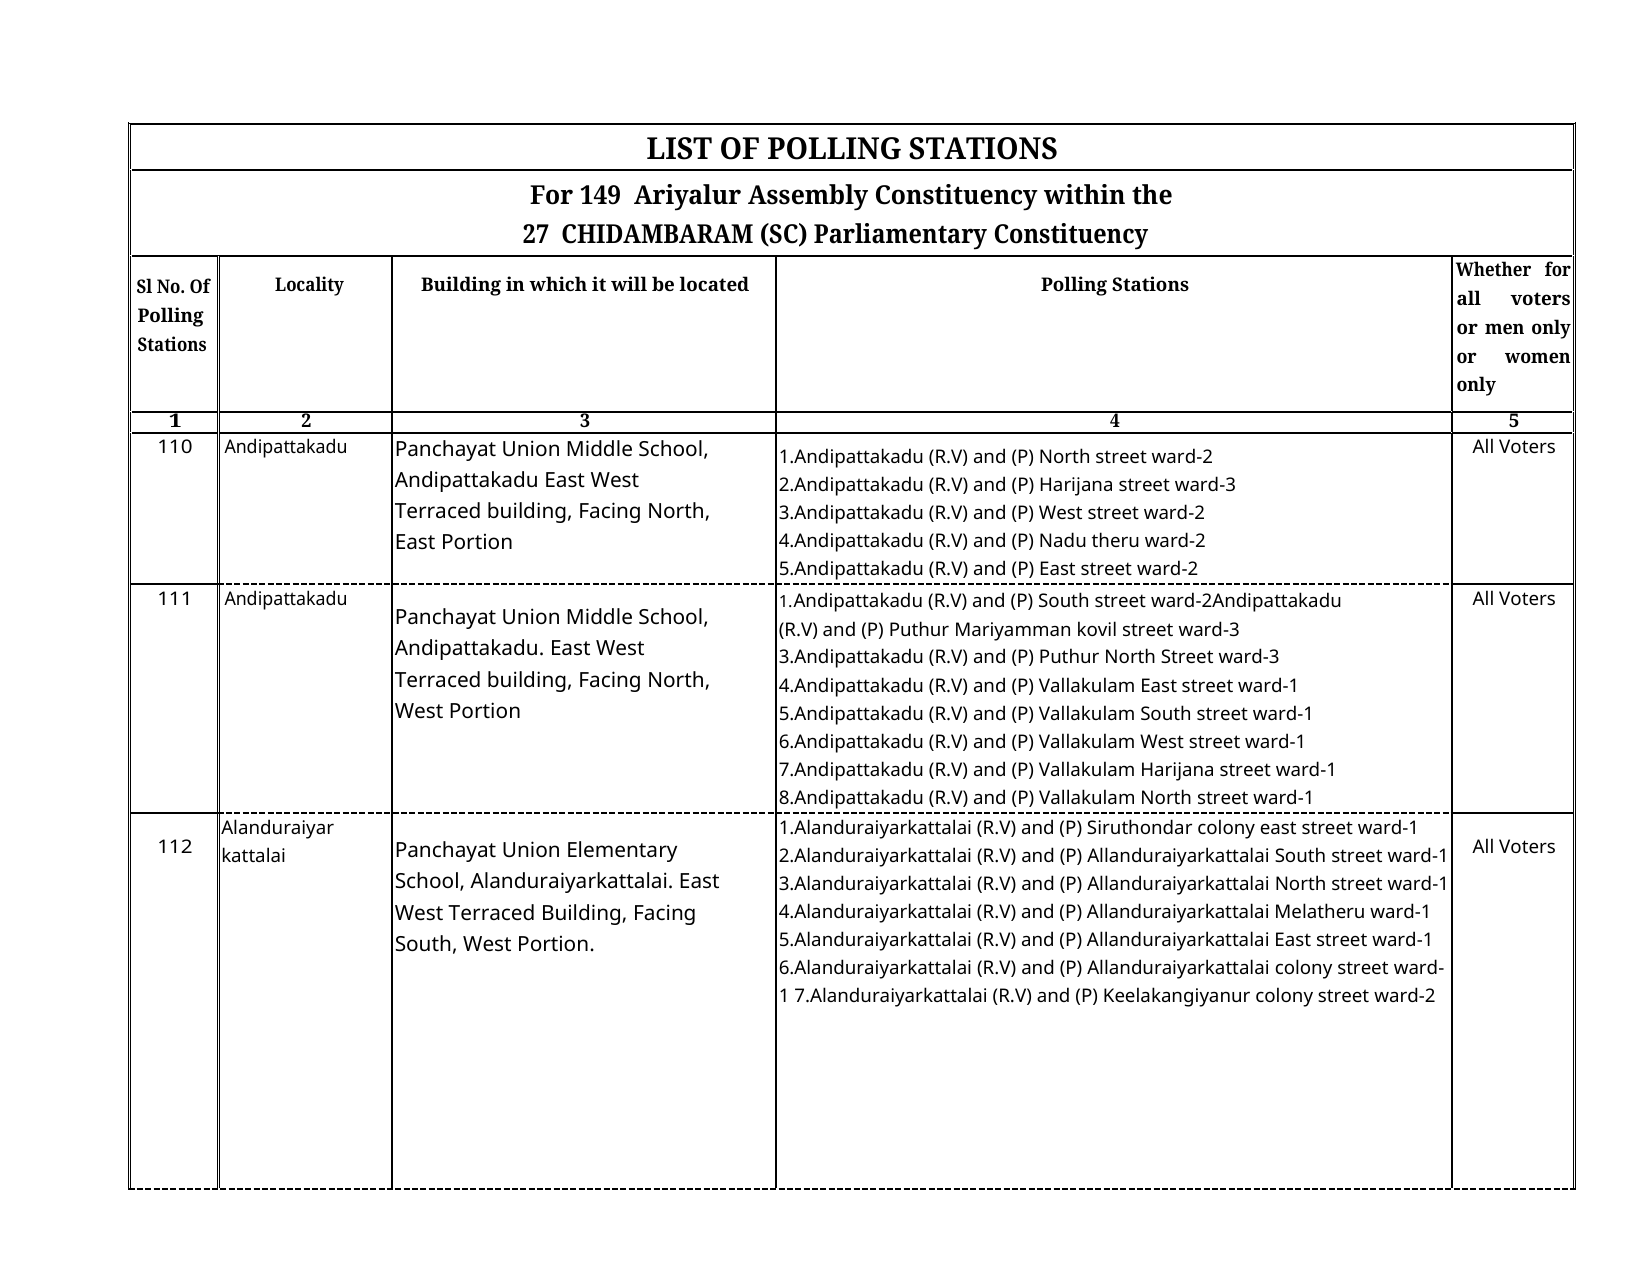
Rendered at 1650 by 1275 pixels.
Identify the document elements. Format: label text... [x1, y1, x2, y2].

table_cell 111 [131, 585, 217, 812]
table_cell 4 [777, 413, 1451, 431]
table_cell Panchayat Union Middle School, Andipattakadu. East West Terraced building, Facing North, West Portion [393, 583, 775, 812]
table_cell Panchayat Union Middle School, Andipattakadu East West Terraced building, Facing North, East Portion [393, 434, 775, 583]
table_cell For 149 ­ Ariyalur Assembly Constituency within the 27 ­ CHIDAMBARAM (SC) Parliamentary Constituency [130, 169, 1574, 254]
table_cell Sl No. Of Polling Stations [130, 255, 217, 411]
table_cell 5 [1453, 411, 1574, 431]
table_cell Locality [220, 257, 391, 411]
table_cell Polling Stations [777, 257, 1451, 411]
table_cell 1 [130, 411, 217, 431]
table_cell Alanduraiyar kattalai [220, 812, 391, 1188]
table_cell 3 [393, 413, 775, 431]
table_cell Andipattakadu [220, 434, 391, 583]
table_cell Panchayat Union Elementary School, Alanduraiyarkattalai. East West Terraced Building, Facing South, West Portion. [393, 812, 775, 1188]
table_cell All Voters [1453, 585, 1573, 812]
table_cell Whether for all voters or men only or women only [1453, 255, 1574, 411]
table_cell Building in which it will be located [393, 257, 775, 411]
table_cell 1.Alanduraiyarkattalai (R.V) and (P) Siruthondar colony east street ward‐1 2.Alanduraiyarkattalai (R.V) and (P) Allanduraiyarkattalai South street ward‐1 3.Alanduraiyarkattalai (R.V) and (P) Allanduraiyarkattalai North street ward‐1 4.Alanduraiyarkattalai (R.V) and (P) Allanduraiyarkattalai Melatheru ward‐1 5.Alanduraiyarkattalai (R.V) and (P) Allanduraiyarkattalai East street ward‐1 6.Alanduraiyarkattalai (R.V) and (P) Allanduraiyarkattalai colony street ward‐1 7.Alanduraiyarkattalai (R.V) and (P) Keelakangiyanur colony street ward‐2 [777, 812, 1451, 1188]
table_cell Andipattakadu [220, 583, 391, 812]
table_cell Andipattakadu (R.V) and (P) South street ward‐2Andipattakadu (R.V) and (P) Puthur Mariyamman kovil street ward‐3 3.Andipattakadu (R.V) and (P) Puthur North Street ward‐3 4.Andipattakadu (R.V) and (P) Vallakulam East street ward‐1 5.Andipattakadu (R.V) and (P) Vallakulam South street ward‐1 6.Andipattakadu (R.V) and (P) Vallakulam West street ward‐1 7.Andipattakadu (R.V) and (P) Vallakulam Harijana street ward‐1 8.Andipattakadu (R.V) and (P) Vallakulam North street ward‐1 [777, 583, 1451, 812]
table_cell 2 [220, 413, 391, 431]
table_cell 112 [131, 814, 217, 1188]
table_cell All Voters [1453, 431, 1573, 583]
table_cell All Voters [1453, 814, 1573, 1188]
table_cell 1.Andipattakadu (R.V) and (P) North street ward‐2 2.Andipattakadu (R.V) and (P) Harijana street ward‐3 3.Andipattakadu (R.V) and (P) West street ward‐2 4.Andipattakadu (R.V) and (P) Nadu theru ward‐2 5.Andipattakadu (R.V) and (P) East street ward‐2 [777, 434, 1451, 583]
table_cell 110 [131, 431, 217, 583]
table_header LIST OF POLLING STATIONS [131, 125, 1573, 169]
